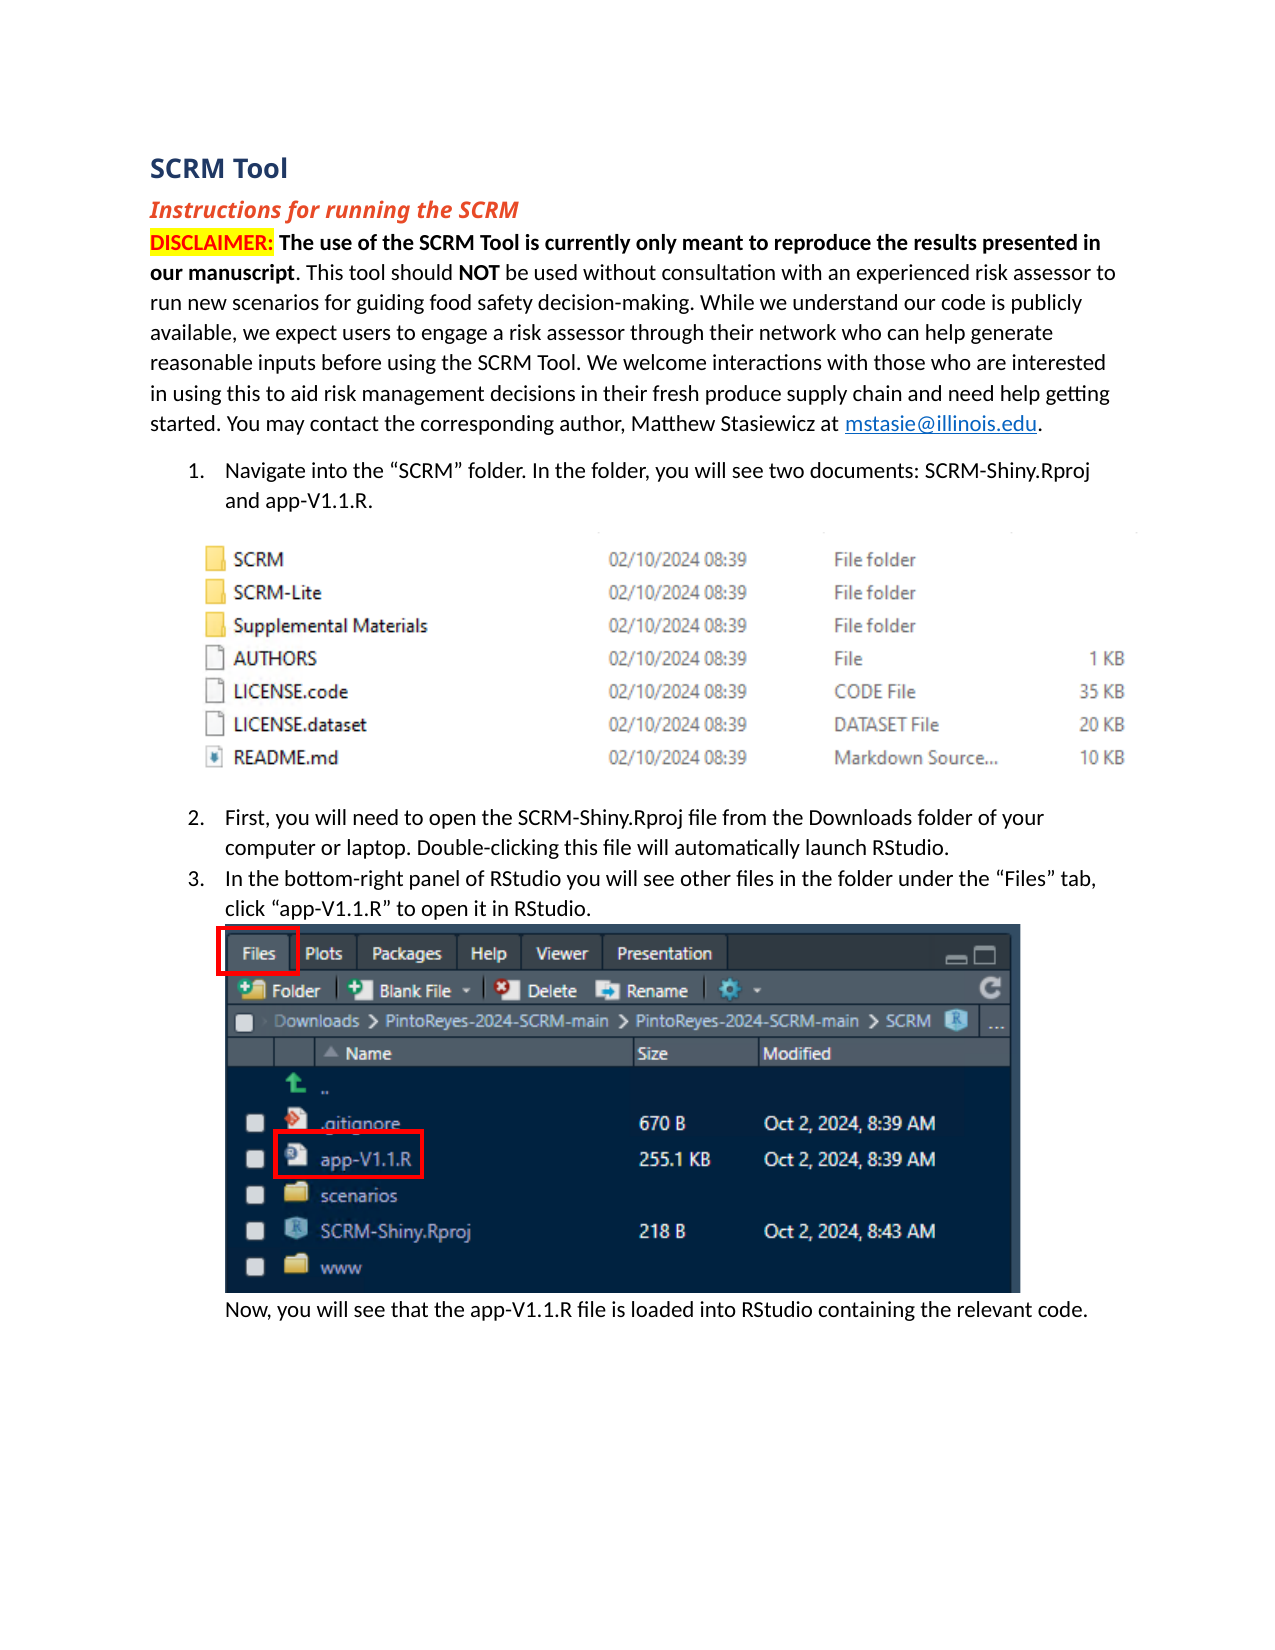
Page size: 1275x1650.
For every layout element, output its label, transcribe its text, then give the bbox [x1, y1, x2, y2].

text DISCLAIMER: The use of the SCRM Tool is currently only meant to reproduce the results presented in our manuscript. This tool should NOT be used without consultation with an experienced risk assessor to run new scenarios for guiding food safety decision-making. While we understand our code is publicly available, we expect users to engage a risk assessor through their network who can help generate reasonable inputs before using the SCRM Tool. We welcome interactions with those who are interested in using this to aid risk management decisions in their fresh produce supply chain and need help getting started. You may contact the corresponding author, Matthew Stasiewicz at mstasie@illinois.edu. [150, 228, 1125, 437]
list First, you will need to open the SCRM-Shiny.Rproj file from the Downloads folder of your computer or laptop. Double-clicking this file will automatically launch RStudio. [187, 803, 1125, 862]
list In the bottom-right panel of RStudio you will see other files in the folder under the “Files” tab, click “app-V1.1.R” to open it in RStudio. [187, 864, 1125, 922]
list Now, you will see that the app-V1.1.R file is loaded into RStudio containing the relevant code. [225, 1295, 1125, 1323]
picture [225, 930, 296, 971]
picture [225, 924, 1021, 1293]
picture [187, 532, 1147, 785]
list Navigate into the “SCRM” folder. In the folder, you will see two documents: SCRM-Shiny.Rproj and app-V1.1.R. [187, 456, 1125, 514]
subtitle Instructions for running the SCRM [150, 194, 1125, 225]
subtitle SCRM Tool [150, 150, 1125, 187]
